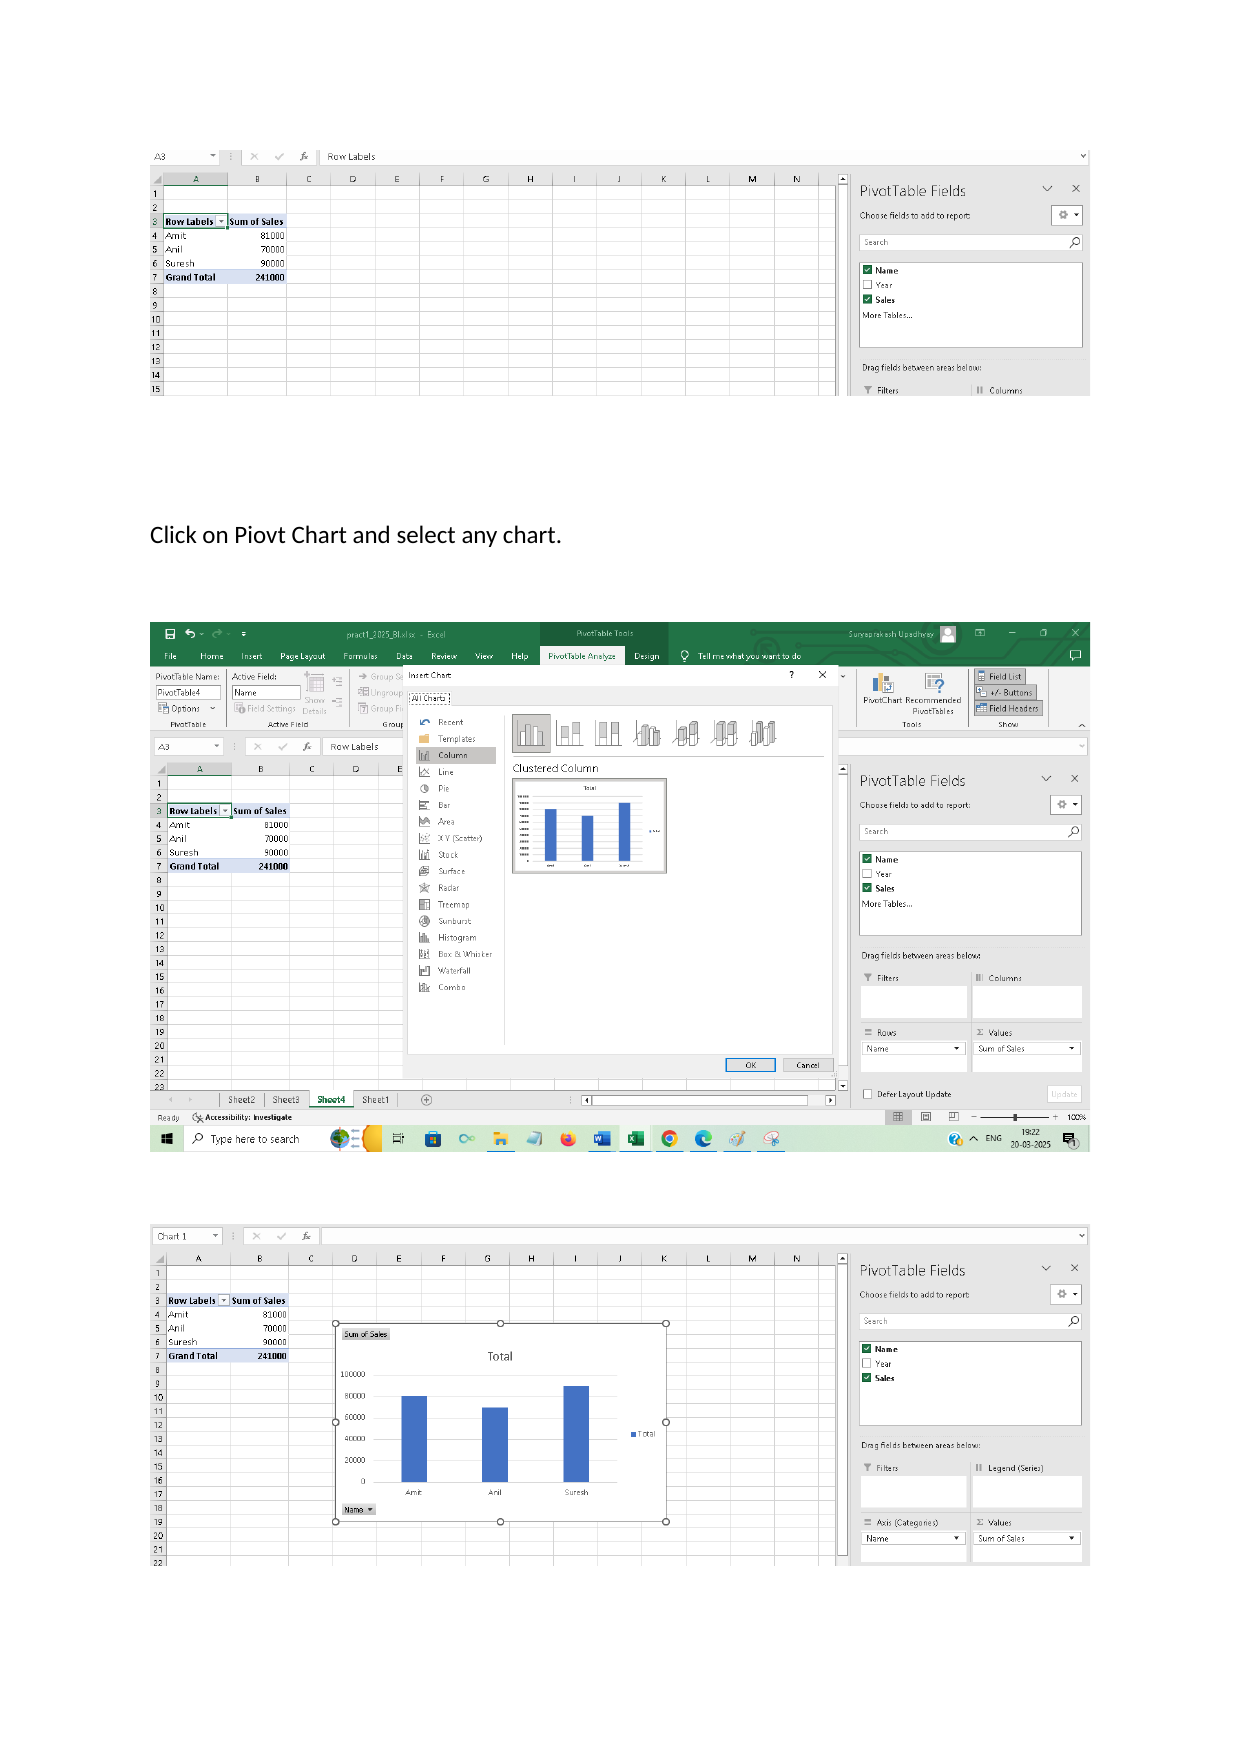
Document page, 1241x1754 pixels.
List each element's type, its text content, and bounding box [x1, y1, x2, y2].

picture [150, 1224, 1091, 1566]
picture [150, 150, 1091, 396]
text Click on Piovt Chart and select any chart. [150, 519, 1090, 550]
picture [150, 622, 1091, 1152]
